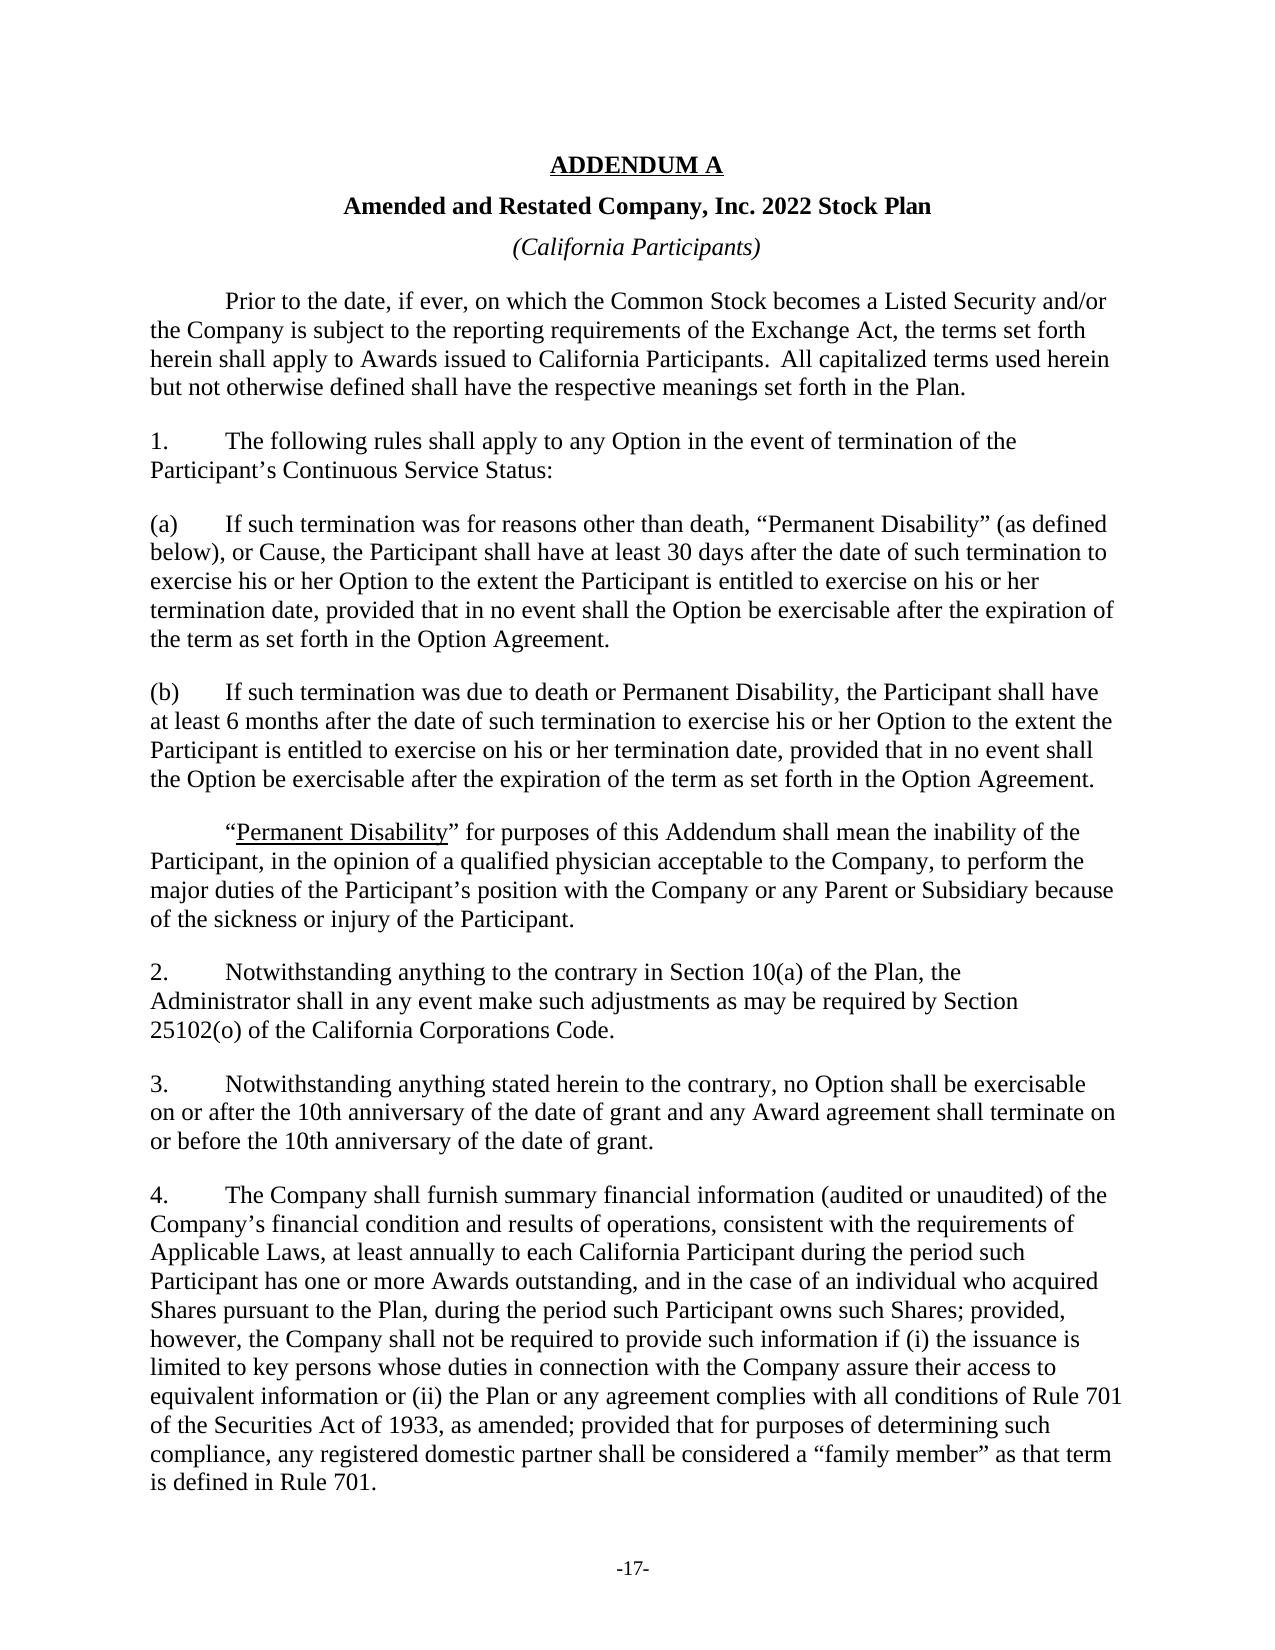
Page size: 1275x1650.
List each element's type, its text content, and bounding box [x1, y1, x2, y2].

text Amended and Restated Company, Inc. 2022 Stock Plan [139, 191, 1136, 220]
list Notwithstanding anything stated herein to the contrary, no Option shall be exercisable on or after the 10th anniversary of the date of grant and any Award agreement shall terminate on or before the 10th anniversary of the date of grant. [150, 1069, 1116, 1155]
list The Company shall furnish summary financial information (audited or unaudited) of the Company’s financial condition and results of operations, consistent with the requirements of Applicable Laws, at least annually to each California Participant during the period such Participant has one or more Awards outstanding, and in the case of an individual who acquired Shares pursuant to the Plan, during the period such Participant owns such Shares; provided, however, the Company shall not be required to provide such information if (i) the issuance is limited to key persons whose duties in connection with the Company assure their access to equivalent information or (ii) the Plan or any agreement complies with all conditions of Rule 701 of the Securities Act of 1933, as amended; provided that for purposes of determining such compliance, any registered domestic partner shall be considered a “family member” as that term is defined in Rule 701. [150, 1180, 1123, 1496]
text (California Participants) [139, 232, 1136, 261]
list If such termination was due to death or Permanent Disability, the Participant shall have at least 6 months after the date of such termination to exercise his or her Option to the extent the Participant is entitled to exercise on his or her termination date, provided that in no event shall the Option be exercisable after the expiration of the term as set forth in the Option Agreement. [150, 677, 1121, 792]
text “Permanent Disability” for purposes of this Addendum shall mean the inability of the Participant, in the opinion of a qualified physician acceptable to the Company, to perform the major duties of the Participant’s position with the Company or any Parent or Subsidiary because of the sickness or injury of the Participant. [150, 817, 1119, 932]
list Notwithstanding anything to the contrary in Section 10(a) of the Plan, the Administrator shall in any event make such adjustments as may be required by Section 25102(o) of the California Corporations Code. [150, 957, 1106, 1044]
list The following rules shall apply to any Option in the event of termination of the Participant’s Continuous Service Status: [150, 426, 1017, 484]
text Prior to the date, if ever, on which the Common Stock becomes a Listed Security and/or the Company is subject to the reporting requirements of the Exchange Act, the terms set forth herein shall apply to Awards issued to California Participants. All capitalized terms used herein but not otherwise defined shall have the respective meanings set forth in the Plan. [150, 286, 1119, 401]
subtitle ADDENDUM A [494, 150, 780, 179]
list If such termination was for reasons other than death, “Permanent Disability” (as defined below), or Cause, the Participant shall have at least 30 days after the date of such termination to exercise his or her Option to the extent the Participant is entitled to exercise on his or her termination date, provided that in no event shall the Option be exercisable after the expiration of the term as set forth in the Option Agreement. [150, 509, 1114, 652]
